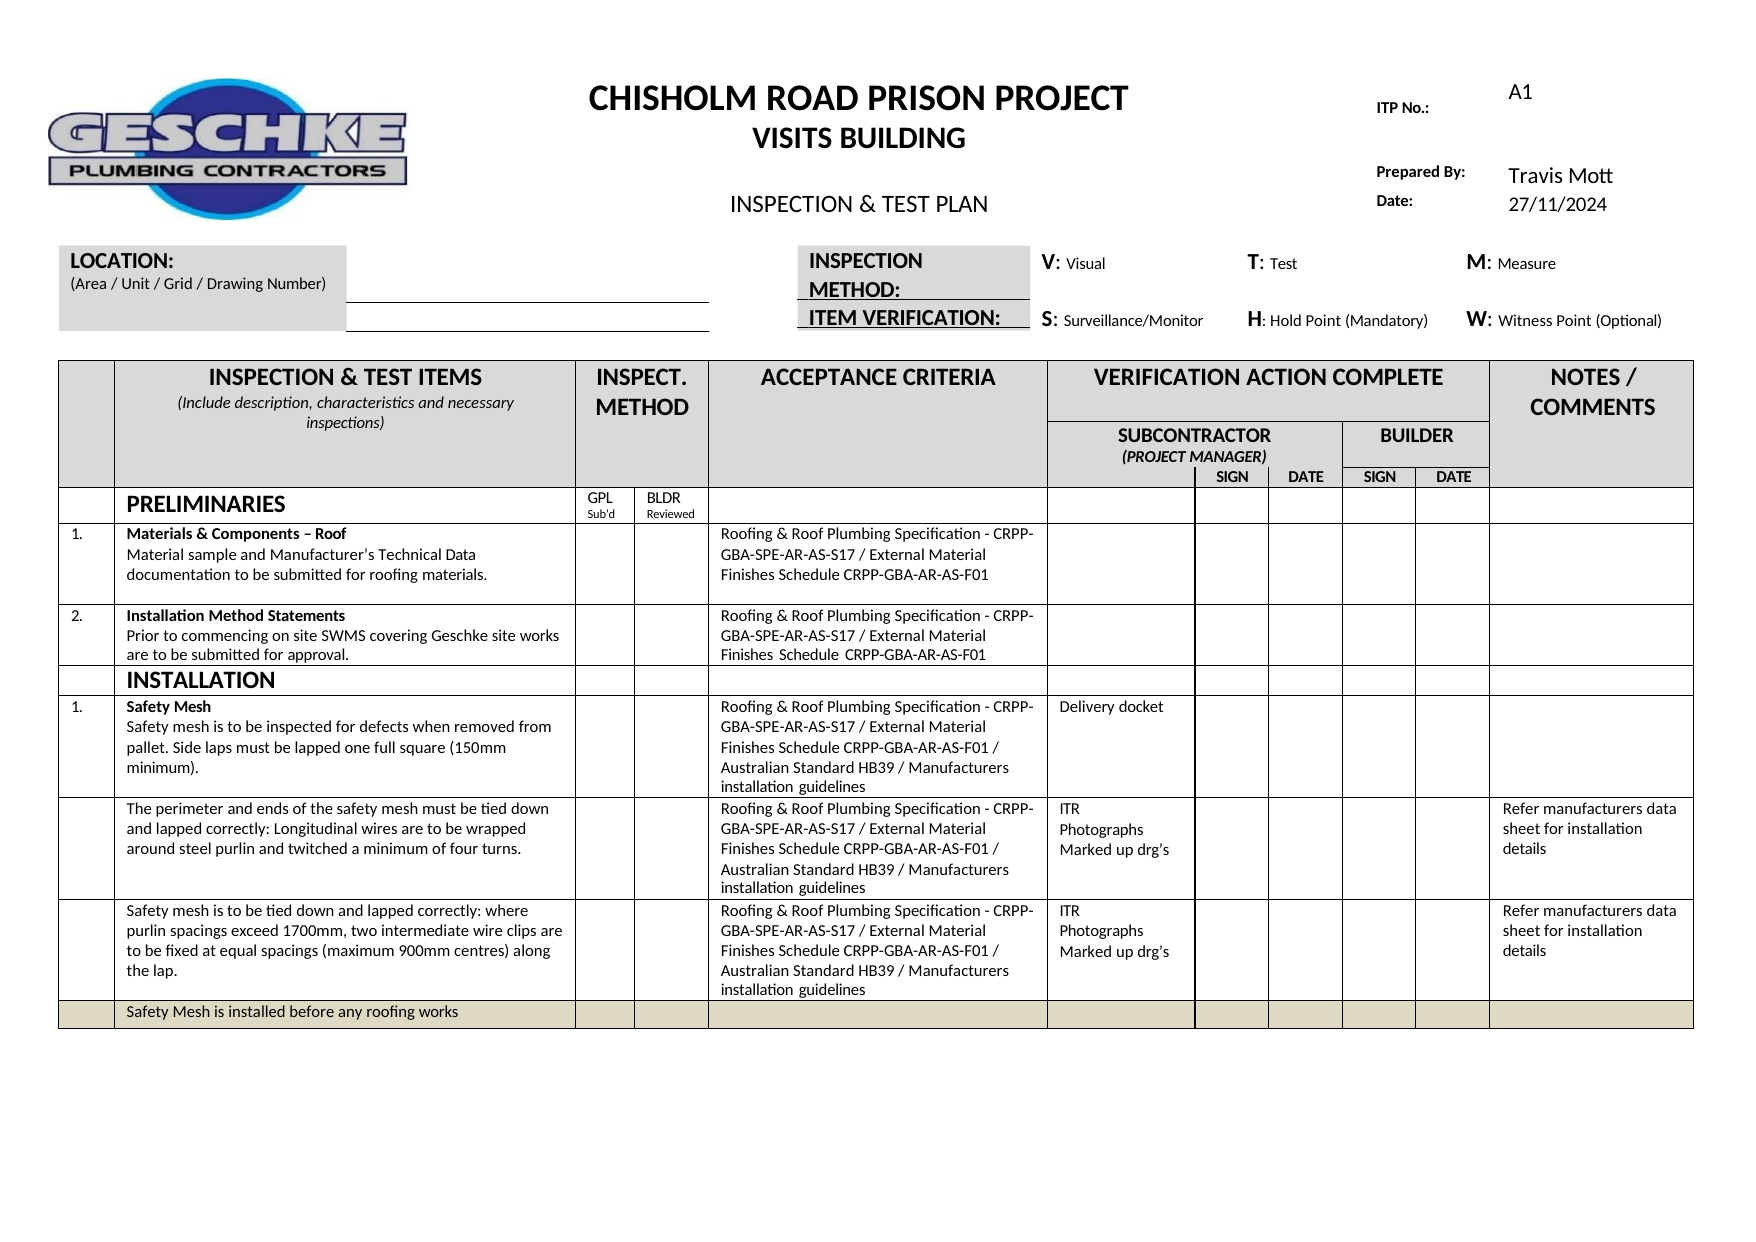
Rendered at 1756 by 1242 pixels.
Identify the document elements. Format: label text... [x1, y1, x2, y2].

table_cell [59, 900, 114, 1000]
text S: Surveillance/Monitor H: Hold Point (Mandatory) W: Witness Point (Optional) [1041, 304, 1711, 332]
table_cell [1196, 696, 1268, 797]
table_cell Safety mesh is to be tied down and lapped correctly: where purlin spacings exceed 1700mm, two intermediate wire clips are to be fixed at equal spacings (maximum 900mm centres) along the lap. [115, 900, 575, 1000]
table_cell [635, 696, 708, 797]
table_cell SIGN [1196, 467, 1268, 487]
table_cell [1048, 666, 1194, 695]
table_header INSPECTION & TEST ITEMS (Include description, characteristics and necessary inspections) [115, 361, 575, 487]
table_cell Delivery docket [1048, 696, 1194, 797]
table_cell 1. [59, 696, 114, 797]
table_cell [1490, 696, 1693, 797]
table_cell Roofing & Roof Plumbing Specification - CRPP- GBA-SPE-AR-AS-S17 / External Material Finishes Schedule CRPP-GBA-AR-AS-F01 [709, 605, 1047, 665]
table_cell 1. [59, 524, 114, 604]
table_cell [1269, 524, 1342, 604]
table_cell [1048, 605, 1194, 665]
table_cell Safety Mesh is installed before any roofing works [115, 1001, 575, 1028]
table_header VERIFICATION ACTION COMPLETE [1048, 361, 1489, 421]
table_cell PRELIMINARIES [115, 488, 575, 522]
table_cell [1048, 524, 1194, 604]
table_cell [1490, 524, 1693, 604]
table_cell [59, 488, 114, 522]
table_cell [576, 666, 634, 695]
table_cell 2. [59, 605, 114, 665]
table_cell [1343, 524, 1415, 604]
subtitle INSPECTION & TEST PLAN [587, 188, 1131, 219]
table_cell [1048, 467, 1194, 487]
table_cell [1490, 605, 1693, 665]
table_header [59, 361, 114, 487]
table_cell [1416, 666, 1489, 695]
table_cell [1196, 488, 1268, 522]
table_cell [1416, 524, 1489, 604]
table_cell [1416, 488, 1489, 522]
text A1 [1508, 77, 1711, 106]
table_cell The perimeter and ends of the safety mesh must be tied down and lapped correctly: Longitudinal wires are to be wrapped around steel purlin and twitched a minimum of four turns. [115, 798, 575, 899]
table_cell [1269, 696, 1342, 797]
table_cell [1490, 1001, 1693, 1028]
text V: Visual T: Test M: Measure [1041, 247, 1711, 275]
table_cell [576, 900, 634, 1000]
table_cell [576, 696, 634, 797]
table_cell [1416, 798, 1489, 899]
table_cell [59, 666, 114, 695]
table_cell [709, 488, 1047, 522]
table_cell [1269, 666, 1342, 695]
table_cell [576, 1001, 634, 1028]
table_cell Roofing & Roof Plumbing Specification - CRPP- GBA-SPE-AR-AS-S17 / External Material Finishes Schedule CRPP-GBA-AR-AS-F01 [709, 524, 1047, 604]
table_cell [1343, 696, 1415, 797]
table_cell [576, 605, 634, 665]
table_cell [635, 900, 708, 1000]
table_cell [1490, 666, 1693, 695]
table_cell DATE [1269, 467, 1342, 487]
table_cell [1343, 488, 1415, 522]
table_cell [576, 798, 634, 899]
table_cell Safety Mesh Safety mesh is to be inspected for defects when removed from pallet. Side laps must be lapped one full square (150mm minimum). [115, 696, 575, 797]
table_cell GPL Sub’d [576, 488, 634, 522]
table_cell ITR Photographs Marked up drg’s [1048, 900, 1194, 1000]
table_cell [1196, 1001, 1268, 1028]
table_cell [59, 798, 114, 899]
table_cell [1269, 900, 1342, 1000]
table_header INSPECT. METHOD [576, 361, 708, 487]
table_cell [1196, 605, 1268, 665]
table_cell [635, 666, 708, 695]
table_cell [1048, 488, 1194, 522]
table_cell DATE [1416, 468, 1489, 487]
subtitle 27/11/2024 [1508, 191, 1711, 217]
table_header ACCEPTANCE CRITERIA [709, 361, 1047, 487]
table_cell Refer manufacturers data sheet for installation details [1490, 900, 1693, 1000]
table_cell [1196, 900, 1268, 1000]
table_cell [1416, 1001, 1489, 1028]
subtitle VISITS BUILDING [587, 119, 1131, 156]
table_cell [1196, 524, 1268, 604]
table_cell [635, 798, 708, 899]
table_cell [1343, 798, 1415, 899]
table_cell [1196, 798, 1268, 899]
table_header NOTES / COMMENTS [1490, 361, 1693, 487]
text ITP No.: [1376, 97, 1470, 117]
table_cell [576, 524, 634, 604]
table_cell [1343, 666, 1415, 695]
table_cell [59, 1001, 114, 1028]
table_cell [1343, 605, 1415, 665]
table_cell [1196, 666, 1268, 695]
table_cell [1269, 488, 1342, 522]
table_cell [635, 524, 708, 604]
table_cell BUILDER [1343, 422, 1489, 467]
table_cell BLDR Reviewed [635, 488, 708, 522]
table_cell Roofing & Roof Plumbing Specification - CRPP- GBA-SPE-AR-AS-S17 / External Material Finishes Schedule CRPP-GBA-AR-AS-F01 / Australian Standard HB39 / Manufacturers installation guidelines [709, 798, 1047, 899]
table_cell SIGN [1343, 468, 1415, 487]
table_cell [1269, 605, 1342, 665]
table_cell [1490, 488, 1693, 522]
table_cell INSTALLATION [115, 666, 575, 695]
table_cell SUBCONTRACTOR (PROJECT MANAGER) [1048, 422, 1342, 467]
table_cell Roofing & Roof Plumbing Specification - CRPP- GBA-SPE-AR-AS-S17 / External Material Finishes Schedule CRPP-GBA-AR-AS-F01 / Australian Standard HB39 / Manufacturers installation guidelines [709, 696, 1047, 797]
subtitle CHISHOLM ROAD PRISON PROJECT [587, 74, 1130, 119]
table_cell [1416, 900, 1489, 1000]
table_cell Installation Method Statements Prior to commencing on site SWMS covering Geschke site works are to be submitted for approval. [115, 605, 575, 665]
table_cell [709, 666, 1047, 695]
table_cell Refer manufacturers data sheet for installation details [1490, 798, 1693, 899]
subtitle Travis Mott [1508, 162, 1711, 190]
table_cell [1048, 1001, 1194, 1028]
table_cell [1343, 1001, 1415, 1028]
table_cell [635, 605, 708, 665]
table_cell [1343, 900, 1415, 1000]
table_cell ITR Photographs Marked up drg’s [1048, 798, 1194, 899]
table_cell [1416, 605, 1489, 665]
table_cell Roofing & Roof Plumbing Specification - CRPP- GBA-SPE-AR-AS-S17 / External Material Finishes Schedule CRPP-GBA-AR-AS-F01 / Australian Standard HB39 / Manufacturers installation guidelines [709, 900, 1047, 1000]
table_cell [635, 1001, 708, 1028]
picture [47, 78, 410, 221]
table_cell [1416, 696, 1489, 797]
table_cell [709, 1001, 1047, 1028]
table_cell Materials & Components – Roof Material sample and Manufacturer’s Technical Data documentation to be submitted for roofing materials. [115, 524, 575, 604]
table_cell [1269, 1001, 1342, 1028]
table_cell [1269, 798, 1342, 899]
text Prepared By: Date: [1376, 161, 1467, 211]
